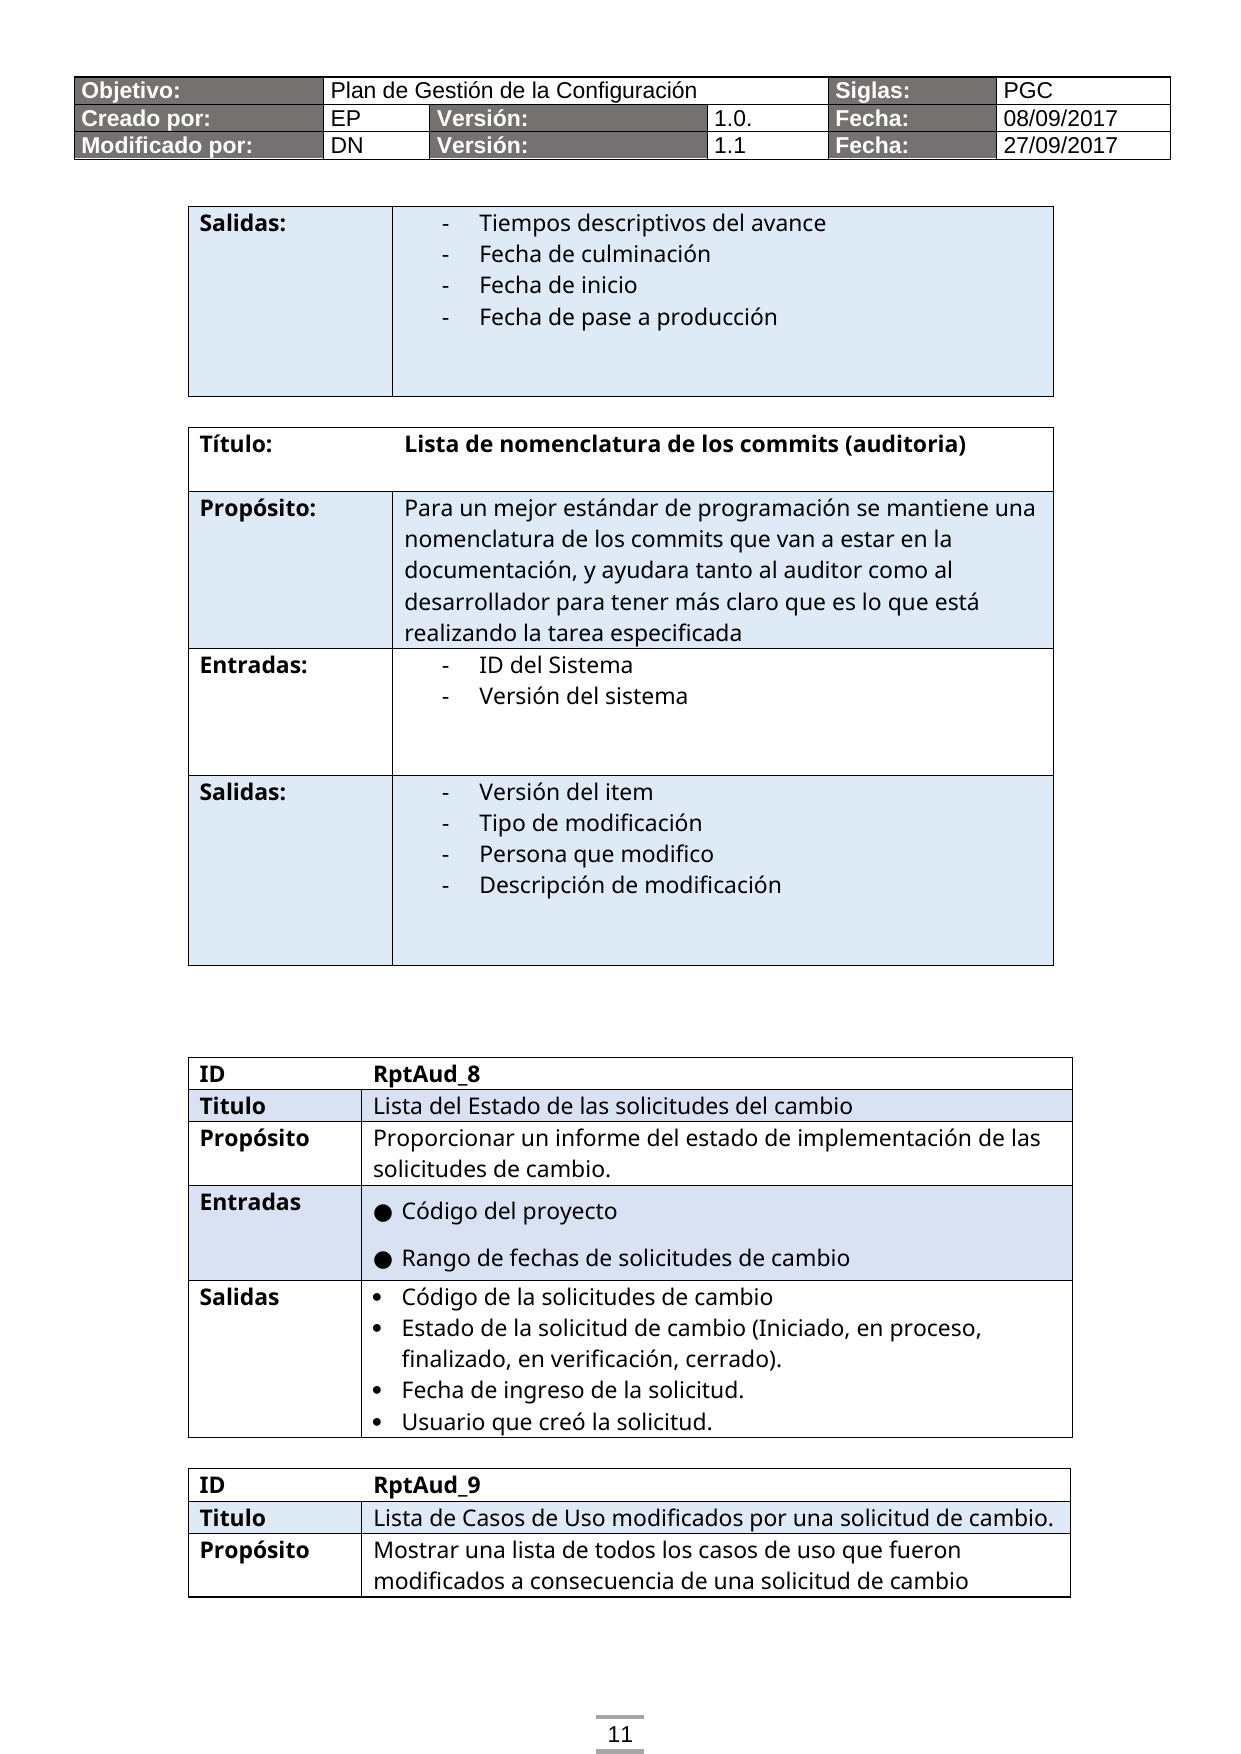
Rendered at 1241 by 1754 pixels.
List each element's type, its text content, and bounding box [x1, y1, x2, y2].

table_cell Titulo [189, 1090, 361, 1121]
table_cell Proporcionar un informe del estado de implementación de las solicitudes de cambio. [362, 1122, 1072, 1185]
table_cell Entradas [189, 1186, 361, 1280]
table_cell Lista del Estado de las solicitudes del cambio [362, 1090, 1072, 1121]
table_cell Código de la solicitudes de cambio Estado de la solicitud de cambio (Iniciado, en proceso, finalizado, en verificación, cerrado). Fecha de ingreso de la solicitud. Usuario que creó la solicitud. [362, 1281, 1072, 1437]
table_header ID [189, 1058, 362, 1089]
table_header Lista de nomenclatura de los commits (auditoria) [393, 428, 1053, 491]
table_header ID [189, 1469, 362, 1501]
table_cell Titulo [189, 1502, 361, 1533]
table_cell Salidas [189, 1281, 361, 1437]
table_cell Mostrar una lista de todos los casos de uso que fueron modificados a consecuencia de una solicitud de cambio aprobada. [362, 1534, 1070, 1596]
table_cell Versión del item Tipo de modificación Persona que modifico Descripción de modificación [393, 776, 1053, 965]
table_cell Propósito [189, 1534, 361, 1596]
table_cell Entradas: [189, 649, 392, 775]
table_cell Código del proyecto Rango de fechas de solicitudes de cambio [362, 1186, 1072, 1280]
table_header Título: [189, 428, 393, 491]
table_cell Propósito: [189, 492, 392, 648]
table_cell Salidas: [189, 207, 392, 396]
table_cell Lista de Casos de Uso modificados por una solicitud de cambio. [362, 1502, 1070, 1533]
table_header RptAud_8 [362, 1058, 1072, 1089]
table_header RptAud_9 [362, 1469, 1070, 1501]
table_cell Propósito [189, 1122, 361, 1185]
table_cell Para un mejor estándar de programación se mantiene una nomenclatura de los commits que van a estar en la documentación, y ayudara tanto al auditor como al desarrollador para tener más claro que es lo que está realizando la tarea especificada [393, 492, 1053, 648]
table_cell Tiempos descriptivos del avance Fecha de culminación Fecha de inicio Fecha de pase a producción [393, 207, 1053, 396]
table_cell ID del Sistema Versión del sistema [393, 649, 1053, 775]
table_cell Salidas: [189, 776, 392, 965]
